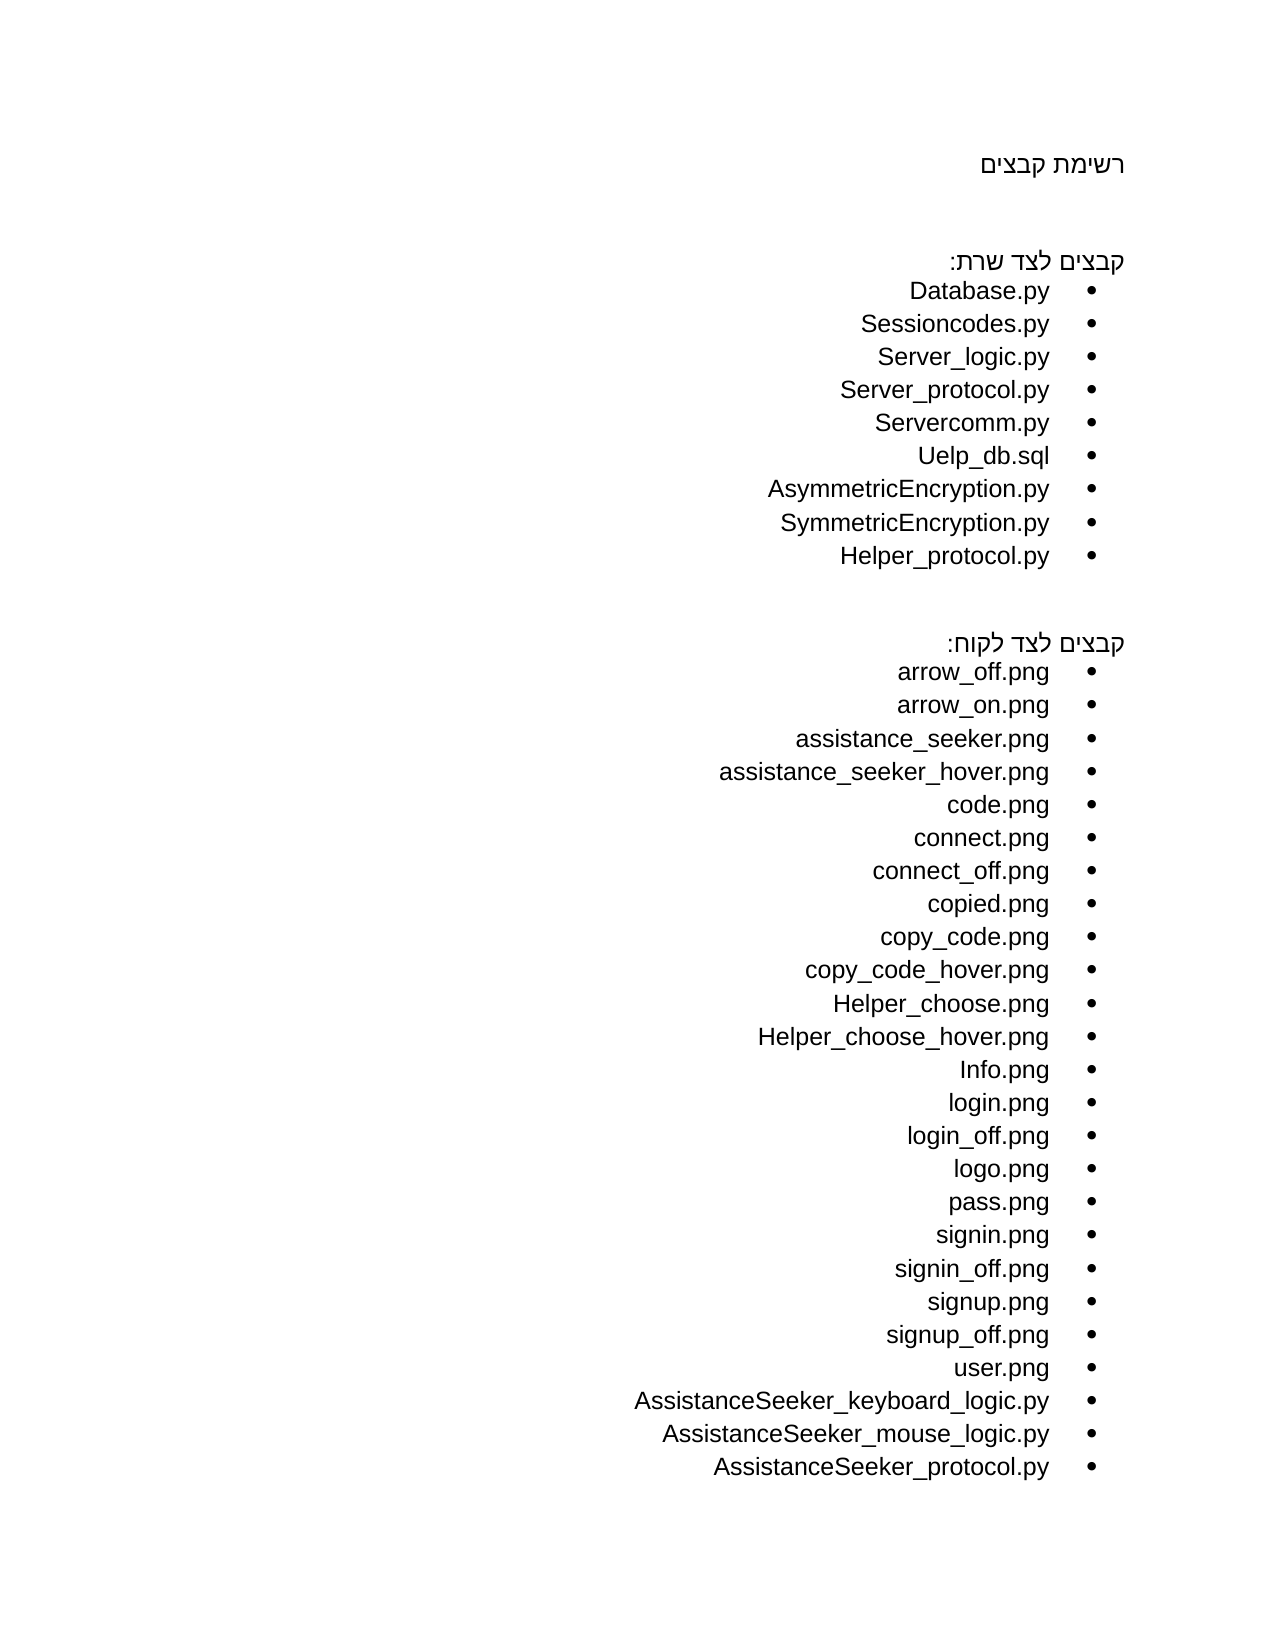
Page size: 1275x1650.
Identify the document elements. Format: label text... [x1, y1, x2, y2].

list signin.png [150, 1221, 1087, 1249]
list Database.py [150, 276, 1087, 304]
list Servercomm.py [150, 408, 1087, 437]
list logo.png [150, 1154, 1087, 1183]
list AssistanceSeeker_keyboard_logic.py [150, 1386, 1087, 1415]
list assistance_seeker.png [150, 724, 1087, 752]
list Helper_protocol.py [150, 541, 1087, 569]
text קבצים לצד שרת: [150, 247, 1125, 276]
list AsymmetricEncryption.py [150, 474, 1087, 503]
list Server_logic.py [150, 342, 1087, 371]
list arrow_on.png [150, 691, 1087, 719]
list user.png [150, 1353, 1087, 1382]
list login_off.png [150, 1121, 1087, 1150]
list Info.png [150, 1055, 1087, 1084]
list copied.png [150, 889, 1087, 918]
list Helper_choose.png [150, 989, 1087, 1017]
list Uelp_db.sql [150, 441, 1087, 470]
list code.png [150, 790, 1087, 819]
list login.png [150, 1088, 1087, 1117]
list signup.png [150, 1287, 1087, 1316]
list Sessioncodes.py [150, 309, 1087, 338]
text רשימת קבצים [150, 150, 1125, 179]
list pass.png [150, 1187, 1087, 1216]
list connect_off.png [150, 856, 1087, 885]
list copy_code.png [150, 922, 1087, 951]
list assistance_seeker_hover.png [150, 757, 1087, 786]
list AssistanceSeeker_protocol.py [150, 1452, 1087, 1481]
list copy_code_hover.png [150, 956, 1087, 984]
list Server_protocol.py [150, 375, 1087, 404]
text קבצים לצד לקוח: [150, 629, 1125, 657]
list connect.png [150, 823, 1087, 852]
list signup_off.png [150, 1320, 1087, 1349]
list signin_off.png [150, 1254, 1087, 1282]
list arrow_off.png [150, 657, 1087, 686]
list SymmetricEncryption.py [150, 507, 1087, 536]
list Helper_choose_hover.png [150, 1022, 1087, 1051]
list AssistanceSeeker_mouse_logic.py [150, 1419, 1087, 1448]
